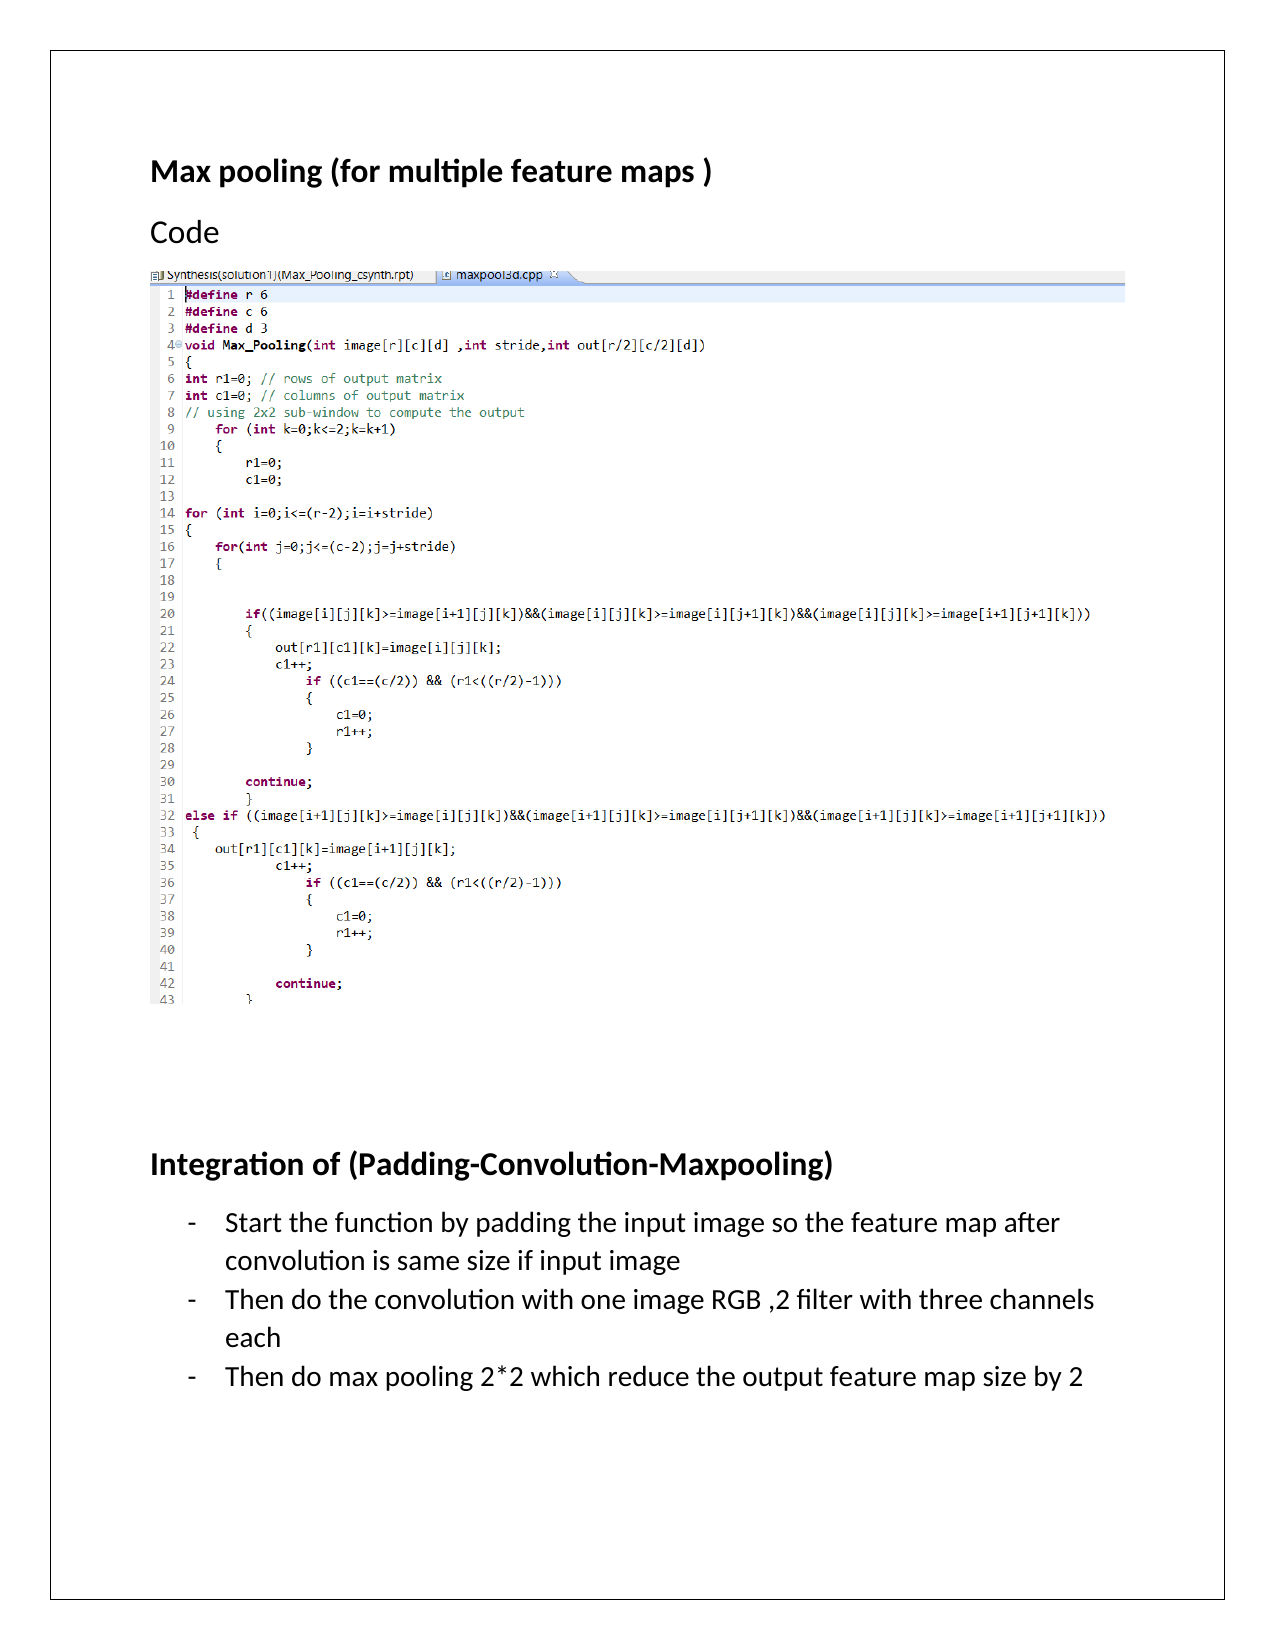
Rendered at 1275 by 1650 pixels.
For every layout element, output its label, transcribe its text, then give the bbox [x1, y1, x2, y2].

list Start the function by padding the input image so the feature map after convolution is same size if input image [187, 1204, 1125, 1278]
text Integration of (Padding-Convolution-Maxpooling) [150, 1143, 1125, 1184]
text Max pooling (for multiple feature maps ) [150, 150, 1125, 191]
text Code [150, 211, 1125, 251]
list Then do max pooling 2*2 which reduce the output feature map size by 2 [187, 1358, 1125, 1393]
list Then do the convolution with one image RGB ,2 filter with three channels each [187, 1281, 1125, 1355]
picture [150, 271, 1125, 1004]
